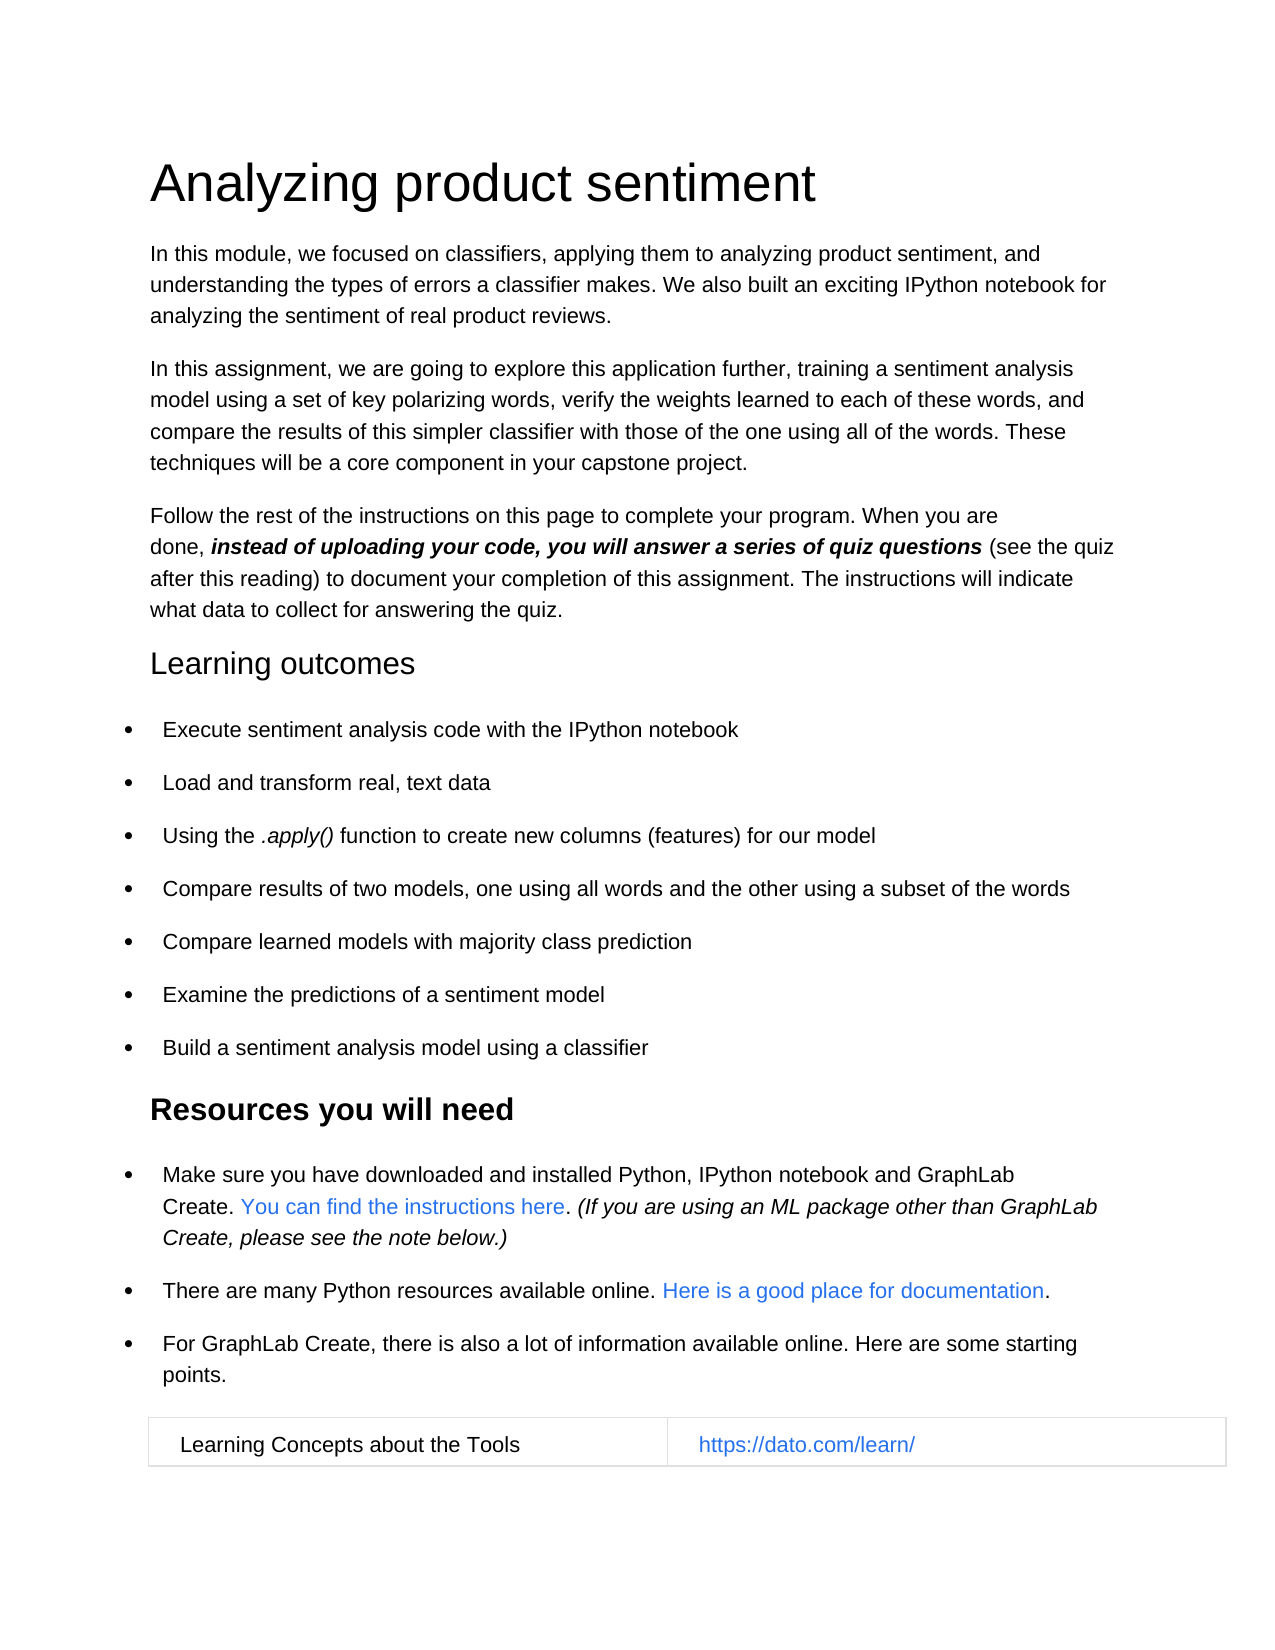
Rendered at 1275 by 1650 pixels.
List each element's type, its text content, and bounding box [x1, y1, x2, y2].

text In this module, we focused on classifiers, applying them to analyzing product sentiment, and understanding the types of errors a classifier makes. We also built an exciting IPython notebook for analyzing the sentiment of real product reviews. [150, 234, 1125, 328]
text Analyzing product sentiment [150, 150, 1125, 212]
list Load and transform real, text data [125, 763, 1125, 795]
text In this assignment, we are going to explore this application further, training a sentiment analysis model using a set of key polarizing words, verify the weights learned to each of these words, and compare the results of this simpler classifier with those of the one using all of the words. These techniques will be a core component in your capstone project. [150, 350, 1125, 475]
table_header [668, 1418, 1225, 1465]
text Learning outcomes [150, 644, 1125, 681]
list Compare learned models with majority class prediction [125, 923, 1125, 954]
text Resources you will need [150, 1089, 1125, 1127]
list Build a sentiment analysis model using a classifier [125, 1029, 1125, 1060]
list Execute sentiment analysis code with the IPython notebook [125, 710, 1125, 742]
list Examine the predictions of a sentiment model [125, 976, 1125, 1007]
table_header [149, 1418, 667, 1465]
list Compare results of two models, one using all words and the other using a subset of the words [125, 870, 1125, 901]
text Follow the rest of the instructions on this page to complete your program. When you are done, instead of uploading your code, you will answer a series of quiz questions (see the quiz after this reading) to document your completion of this assignment. The instructions will indicate what data to collect for answering the quiz. [150, 497, 1125, 622]
list Make sure you have downloaded and installed Python, IPython notebook and GraphLab Create. You can find the instructions here. (If you are using an ML package other than GraphLab Create, please see the note below.) [125, 1156, 1125, 1250]
list Using the .apply() function to create new columns (features) for our model [125, 817, 1125, 848]
list There are many Python resources available online. Here is a good place for documentation. [125, 1272, 1125, 1303]
list For GraphLab Create, there is also a lot of information available online. Here are some starting points. [125, 1325, 1125, 1387]
